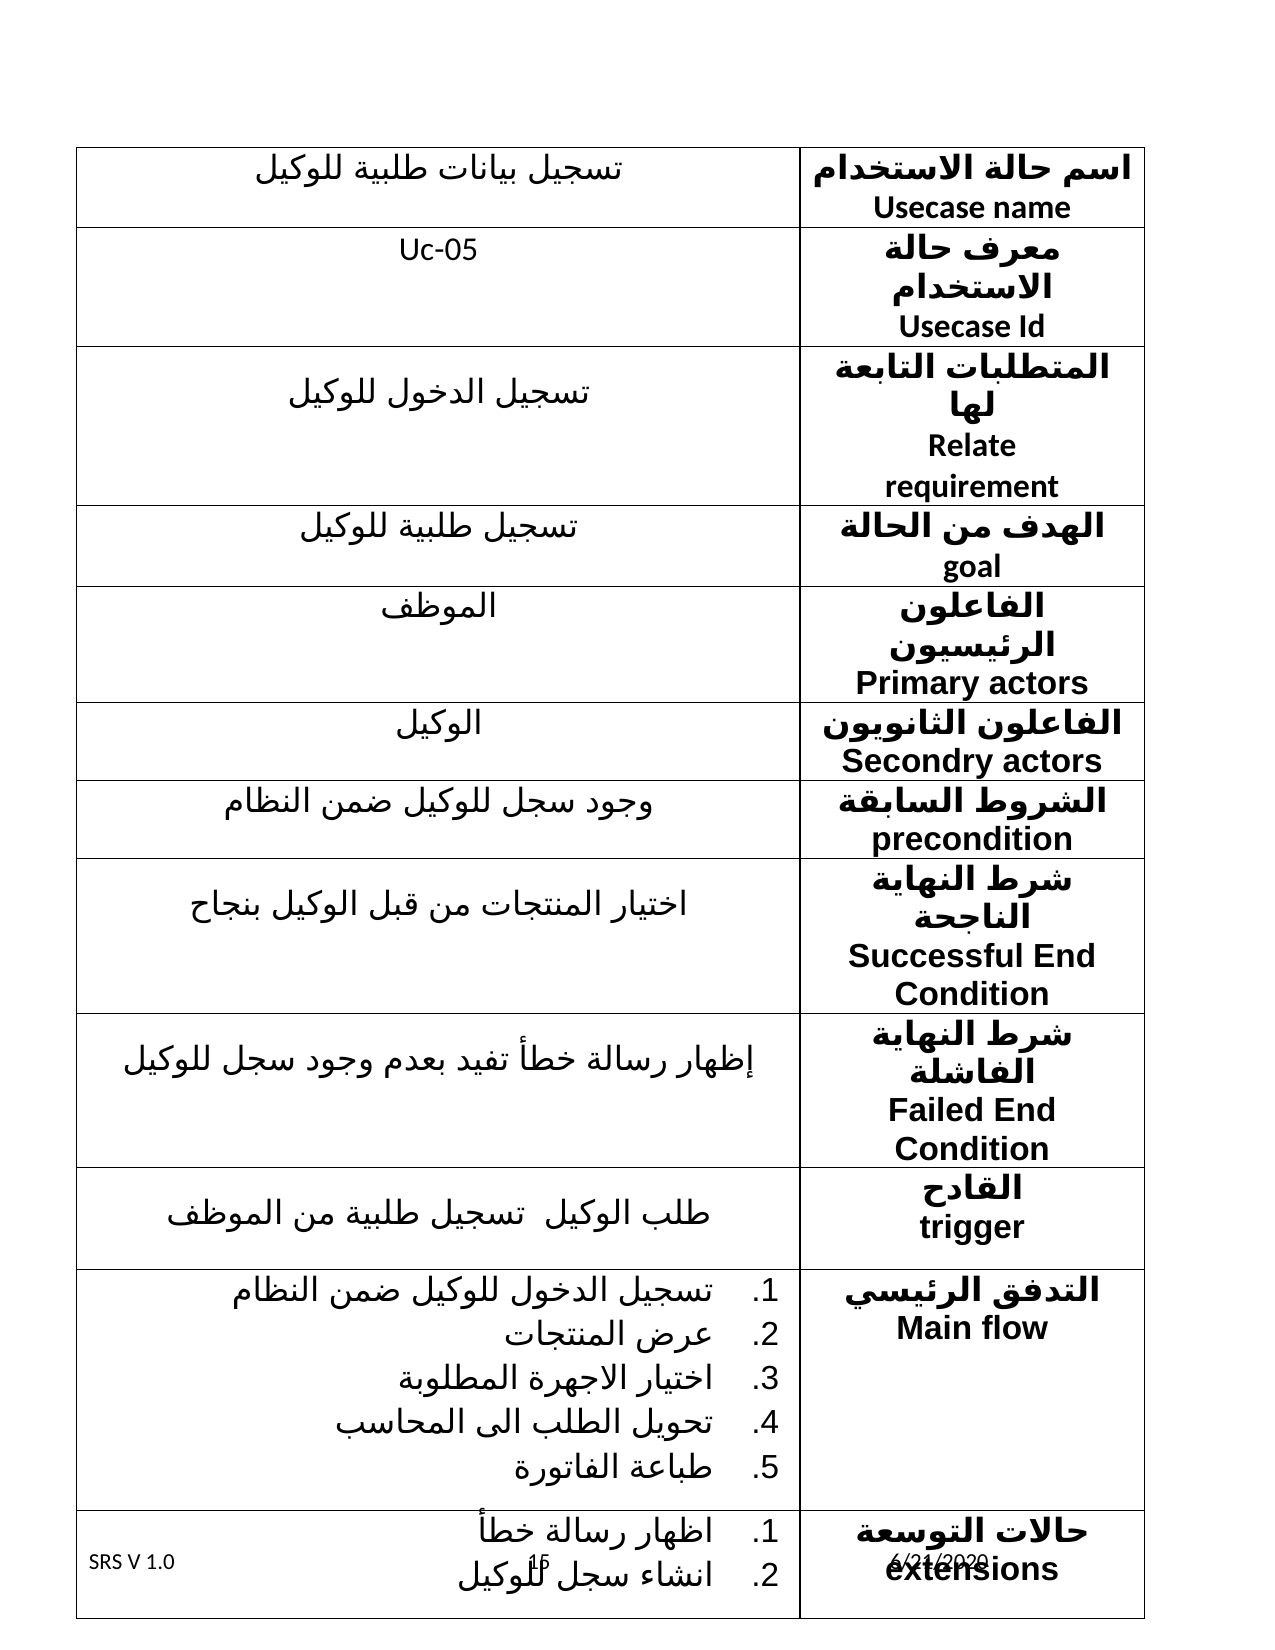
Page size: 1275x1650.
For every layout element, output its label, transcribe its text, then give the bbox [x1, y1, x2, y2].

table_cell Uc-05 [77, 228, 799, 346]
table_cell الشروط السابقة precondition [801, 781, 1144, 858]
table_cell الفاعلون الرئيسيون Primary actors [801, 587, 1144, 702]
table_cell التدفق الرئيسي Main flow [801, 1270, 1144, 1510]
table_header تسجيل بيانات طلبية للوكيل [77, 148, 799, 227]
table_cell الوكيل [77, 703, 799, 780]
table_cell تسجيل الدخول للوكيل [77, 347, 799, 505]
table_header اسم حالة الاستخدام Usecase name [801, 148, 1144, 227]
table_cell تسجيل الدخول للوكيل ضمن النظام عرض المنتجات اختيار الاجهرة المطلوبة تحويل الطلب الى المحاسب طباعة الفاتورة [77, 1270, 799, 1510]
table_cell القادح trigger [801, 1168, 1144, 1269]
table_cell المتطلبات التابعة لها Relate requirement [801, 347, 1144, 505]
table_cell إظهار رسالة خطأ تفيد بعدم وجود سجل للوكيل [77, 1014, 799, 1167]
table_cell شرط النهاية الناجحة Successful End Condition [801, 859, 1144, 1012]
table_cell تسجيل طلبية للوكيل [77, 506, 799, 586]
table_cell اظهار رسالة خطأ انشاء سجل للوكيل [77, 1511, 799, 1618]
table_cell حالات التوسعة extensions [801, 1511, 1144, 1618]
table_cell الهدف من الحالة goal [801, 506, 1144, 586]
table_cell اختيار المنتجات من قبل الوكيل بنجاح [77, 859, 799, 1012]
table_cell الموظف [77, 587, 799, 702]
table_cell وجود سجل للوكيل ضمن النظام [77, 781, 799, 858]
table_cell معرف حالة الاستخدام Usecase Id [801, 228, 1144, 346]
table_cell الفاعلون الثانويون Secondry actors [801, 703, 1144, 780]
table_cell طلب الوكيل تسجيل طلبية من الموظف [77, 1168, 799, 1269]
table_cell شرط النهاية الفاشلة Failed End Condition [801, 1014, 1144, 1167]
